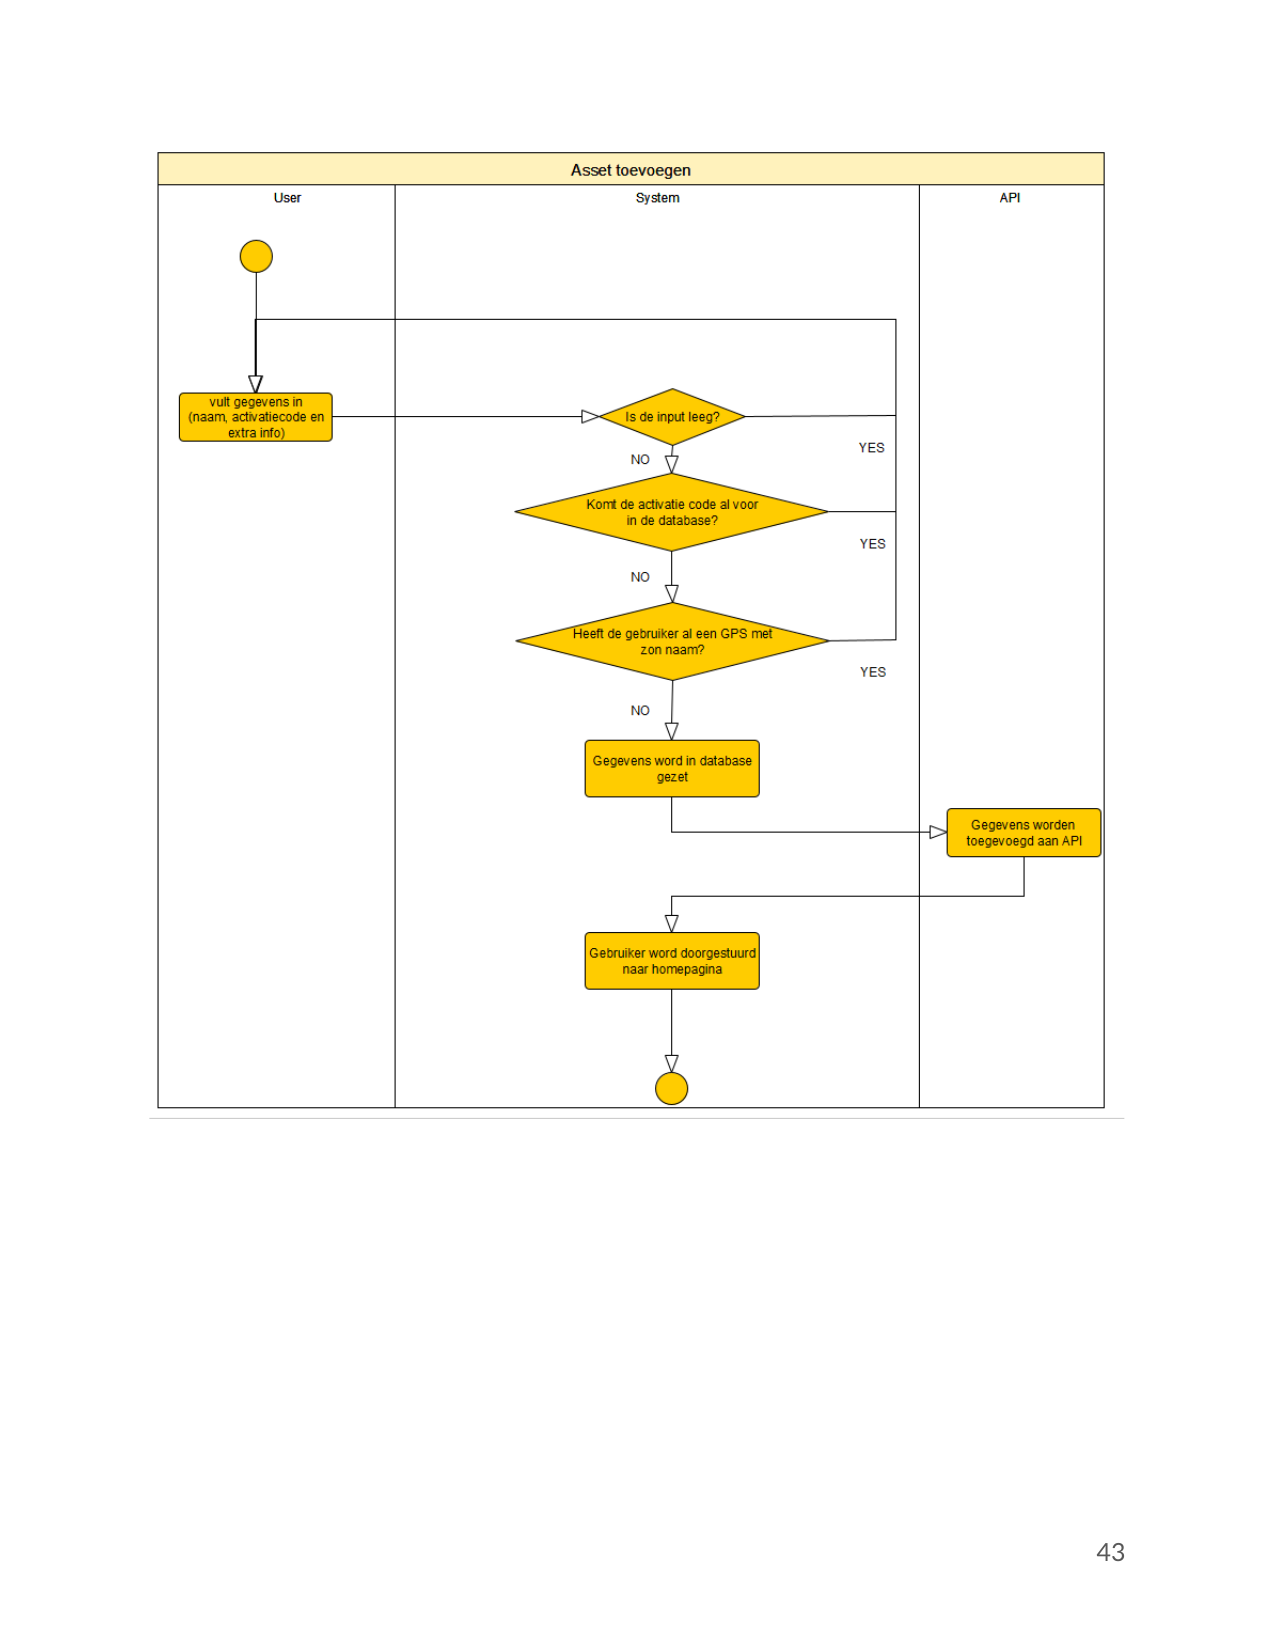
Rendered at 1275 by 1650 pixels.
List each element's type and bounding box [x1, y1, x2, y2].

picture [149, 150, 1125, 1119]
